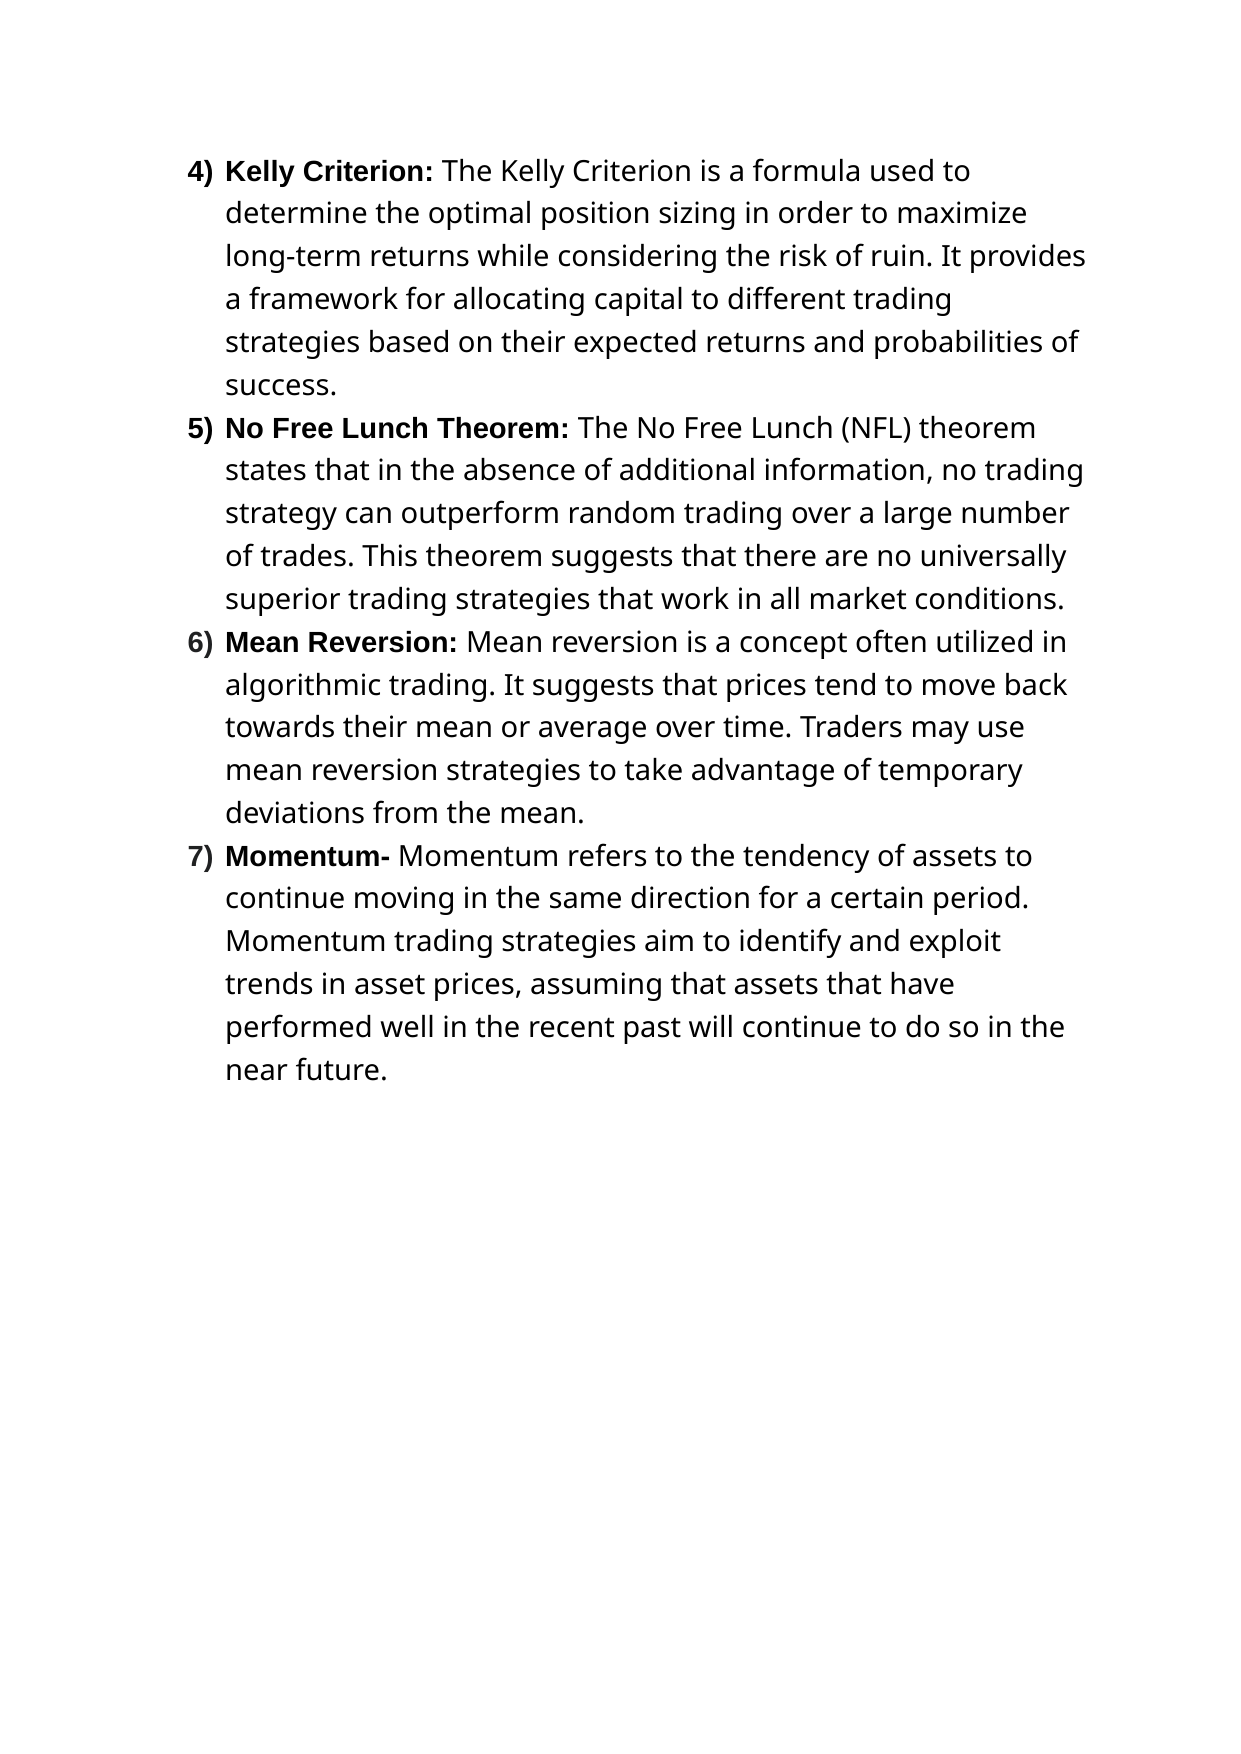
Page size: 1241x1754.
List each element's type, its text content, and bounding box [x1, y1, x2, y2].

list Kelly Criterion: The Kelly Criterion is a formula used to determine the optimal position sizing in order to maximize long-term returns while considering the risk of ruin. It provides a framework for allocating capital to different trading strategies based on their expected returns and probabilities of success. [187, 150, 1090, 404]
list Momentum- Momentum refers to the tendency of assets to continue moving in the same direction for a certain period. Momentum trading strategies aim to identify and exploit trends in asset prices, assuming that assets that have performed well in the recent past will continue to do so in the near future. [187, 835, 1090, 1089]
list Mean Reversion: Mean reversion is a concept often utilized in algorithmic trading. It suggests that prices tend to move back towards their mean or average over time. Traders may use mean reversion strategies to take advantage of temporary deviations from the mean. [187, 621, 1090, 832]
list No Free Lunch Theorem: The No Free Lunch (NFL) theorem states that in the absence of additional information, no trading strategy can outperform random trading over a large number of trades. This theorem suggests that there are no universally superior trading strategies that work in all market conditions. [187, 407, 1090, 618]
